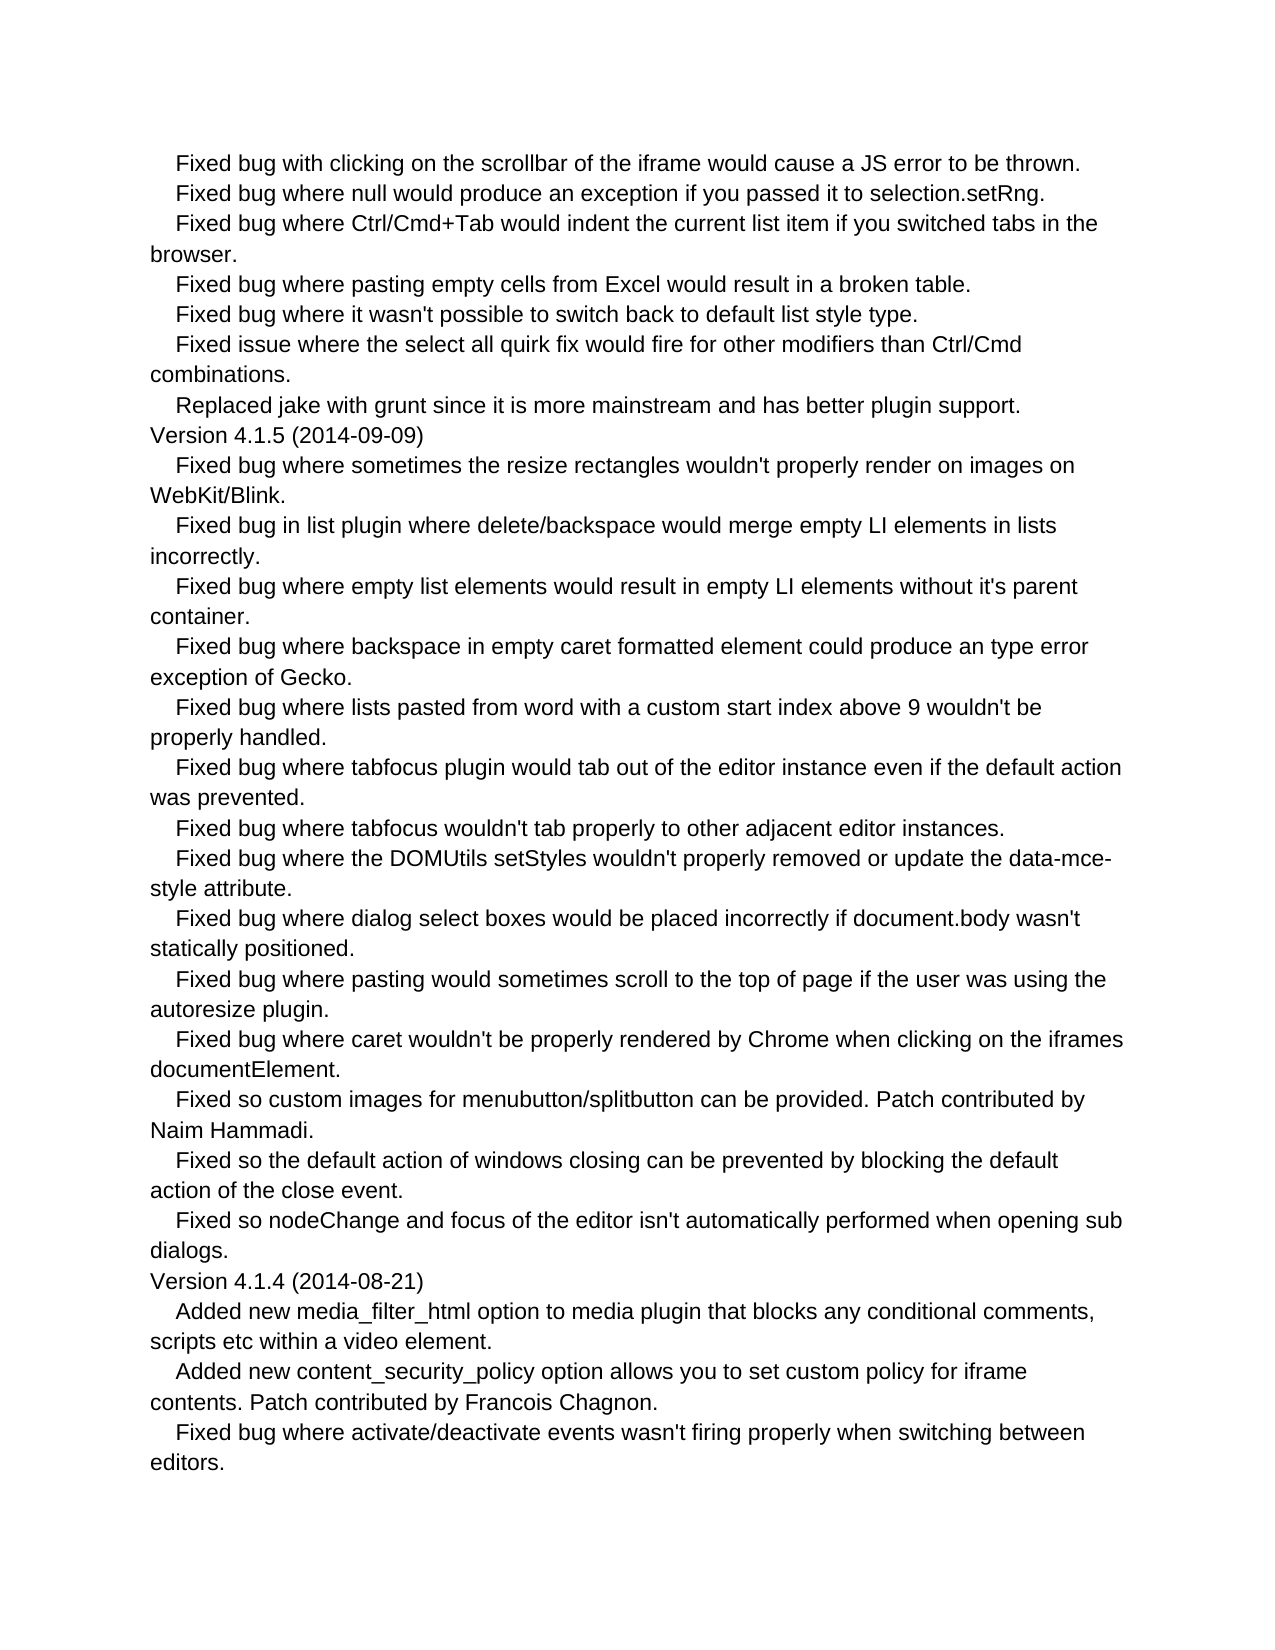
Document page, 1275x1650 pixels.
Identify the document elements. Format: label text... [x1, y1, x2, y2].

text Fixed bug where tabfocus plugin would tab out of the editor instance even if the default action was prevented. [150, 754, 1125, 811]
text Fixed bug with clicking on the scrollbar of the iframe would cause a JS error to be thrown. [150, 150, 1125, 176]
text Fixed bug where tabfocus wouldn't tab properly to other adjacent editor instances. [150, 814, 1125, 841]
text Fixed bug where pasting would sometimes scroll to the top of page if the user was using the autoresize plugin. [150, 966, 1125, 1022]
text Fixed bug where activate/deactivate events wasn't firing properly when switching between editors. [150, 1419, 1125, 1475]
text Fixed issue where the select all quirk fix would fire for other modifiers than Ctrl/Cmd combinations. [150, 331, 1125, 388]
text Fixed so the default action of windows closing can be prevented by blocking the default action of the close event. [150, 1147, 1125, 1203]
text Fixed bug where sometimes the resize rectangles wouldn't properly render on images on WebKit/Blink. [150, 452, 1125, 509]
text Fixed bug where lists pasted from word with a custom start index above 9 wouldn't be properly handled. [150, 694, 1125, 750]
text Fixed so nodeChange and focus of the editor isn't automatically performed when opening sub dialogs. [150, 1207, 1125, 1264]
text Fixed bug where dialog select boxes would be placed incorrectly if document.body wasn't statically positioned. [150, 905, 1125, 962]
text Fixed bug where Ctrl/Cmd+Tab would indent the current list item if you switched tabs in the browser. [150, 210, 1125, 267]
text Version 4.1.4 (2014-08-21) [150, 1268, 1125, 1294]
text Version 4.1.5 (2014-09-09) [150, 422, 1125, 448]
text Added new media_filter_html option to media plugin that blocks any conditional comments, scripts etc within a video element. [150, 1298, 1125, 1354]
text Fixed bug where null would produce an exception if you passed it to selection.setRng. [150, 180, 1125, 207]
text Replaced jake with grunt since it is more mainstream and has better plugin support. [150, 392, 1125, 418]
text Fixed so custom images for menubutton/splitbutton can be provided. Patch contributed by Naim Hammadi. [150, 1086, 1125, 1143]
text Fixed bug in list plugin where delete/backspace would merge empty LI elements in lists incorrectly. [150, 512, 1125, 569]
text Fixed bug where pasting empty cells from Excel would result in a broken table. [150, 271, 1125, 297]
text Fixed bug where caret wouldn't be properly rendered by Chrome when clicking on the iframes documentElement. [150, 1026, 1125, 1083]
text Fixed bug where empty list elements would result in empty LI elements without it's parent container. [150, 573, 1125, 629]
text Fixed bug where backspace in empty caret formatted element could produce an type error exception of Gecko. [150, 633, 1125, 690]
text Fixed bug where the DOMUtils setStyles wouldn't properly removed or update the data-mce-style attribute. [150, 845, 1125, 901]
text Added new content_security_policy option allows you to set custom policy for iframe contents. Patch contributed by Francois Chagnon. [150, 1358, 1125, 1415]
text Fixed bug where it wasn't possible to switch back to default list style type. [150, 301, 1125, 327]
